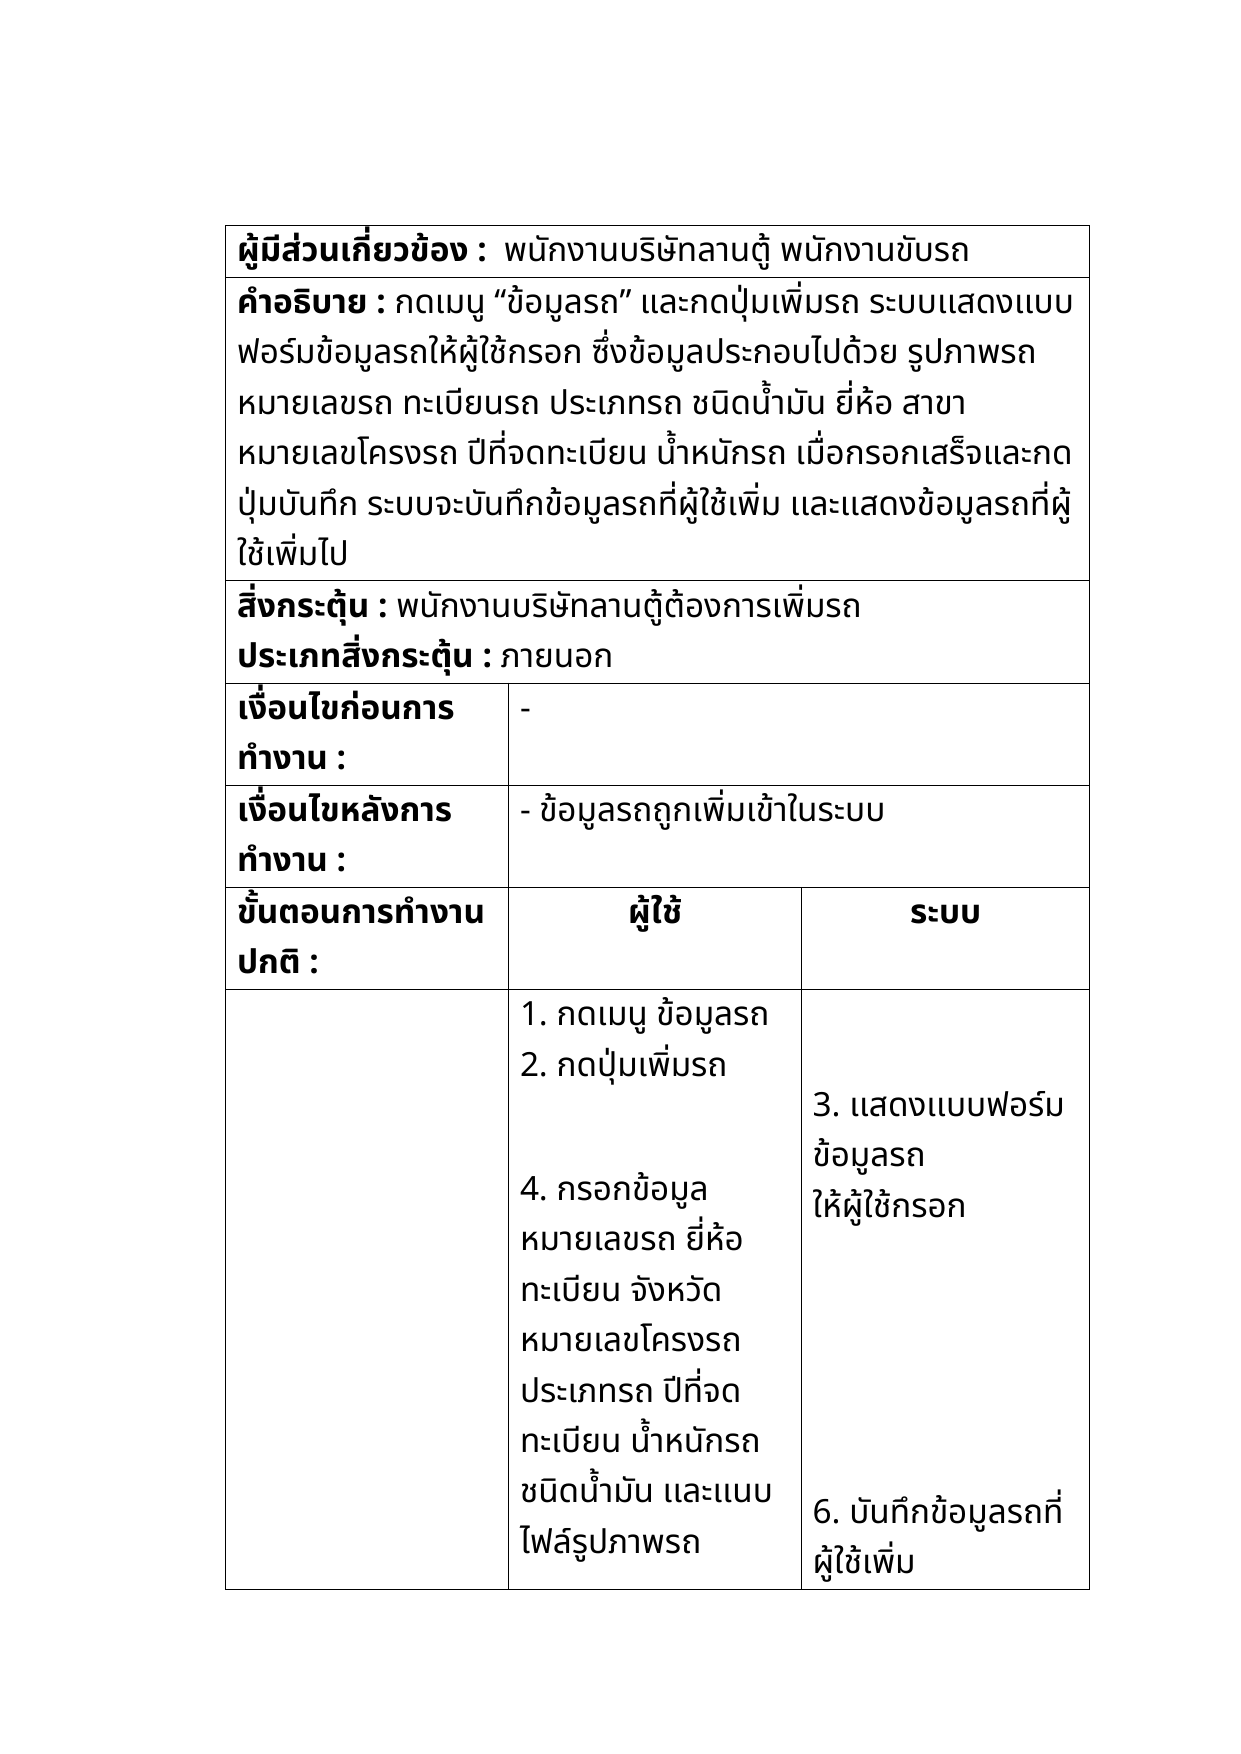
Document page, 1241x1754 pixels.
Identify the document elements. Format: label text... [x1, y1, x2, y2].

table_cell - [509, 684, 1089, 785]
table_cell ระบบ [802, 888, 1089, 989]
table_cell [802, 990, 1089, 1588]
table_cell สิ่งกระตุ้น : พนักงานบริษัทลานตู้ต้องการเพิ่มรถ ประเภทสิ่งกระตุ้น : ภายนอก [226, 581, 1089, 683]
table_cell คำอธิบาย : กดเมนู “ข้อมูลรถ” และกดปุ่มเพิ่มรถ ระบบเเสดงเเบบฟอร์มข้อมูลรถให้ผู้ใช้กรอก ซึ่งข้อมูลประกอบไปด้วย รูปภาพรถ หมายเลขรถ ทะเบียนรถ ประเภทรถ ชนิดน้ำมัน ยี่ห้อ สาขา หมายเลขโครงรถ ปีที่จดทะเบียน น้ำหนักรถ เมื่อกรอกเสร็จและกดปุ่มบันทึก ระบบจะบันทึกข้อมูลรถที่ผู้ใช้เพิ่ม เเละเเสดงข้อมูลรถที่ผู้ใช้เพิ่มไป [226, 278, 1089, 580]
table_cell ผู้มีส่วนเกี่ยวข้อง : พนักงานบริษัทลานตู้ พนักงานขับรถ [226, 226, 1089, 277]
table_cell ขั้นตอนการทำงานปกติ : [226, 888, 508, 989]
table_cell [226, 990, 508, 1588]
table_cell - ข้อมูลรถถูกเพิ่มเข้าในระบบ [509, 786, 1089, 887]
table_cell เงื่อนไขหลังการทำงาน : [226, 786, 508, 887]
table_cell เงื่อนไขก่อนการทำงาน : [226, 684, 508, 785]
table_cell ผู้ใช้ [509, 888, 801, 989]
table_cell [509, 990, 801, 1588]
